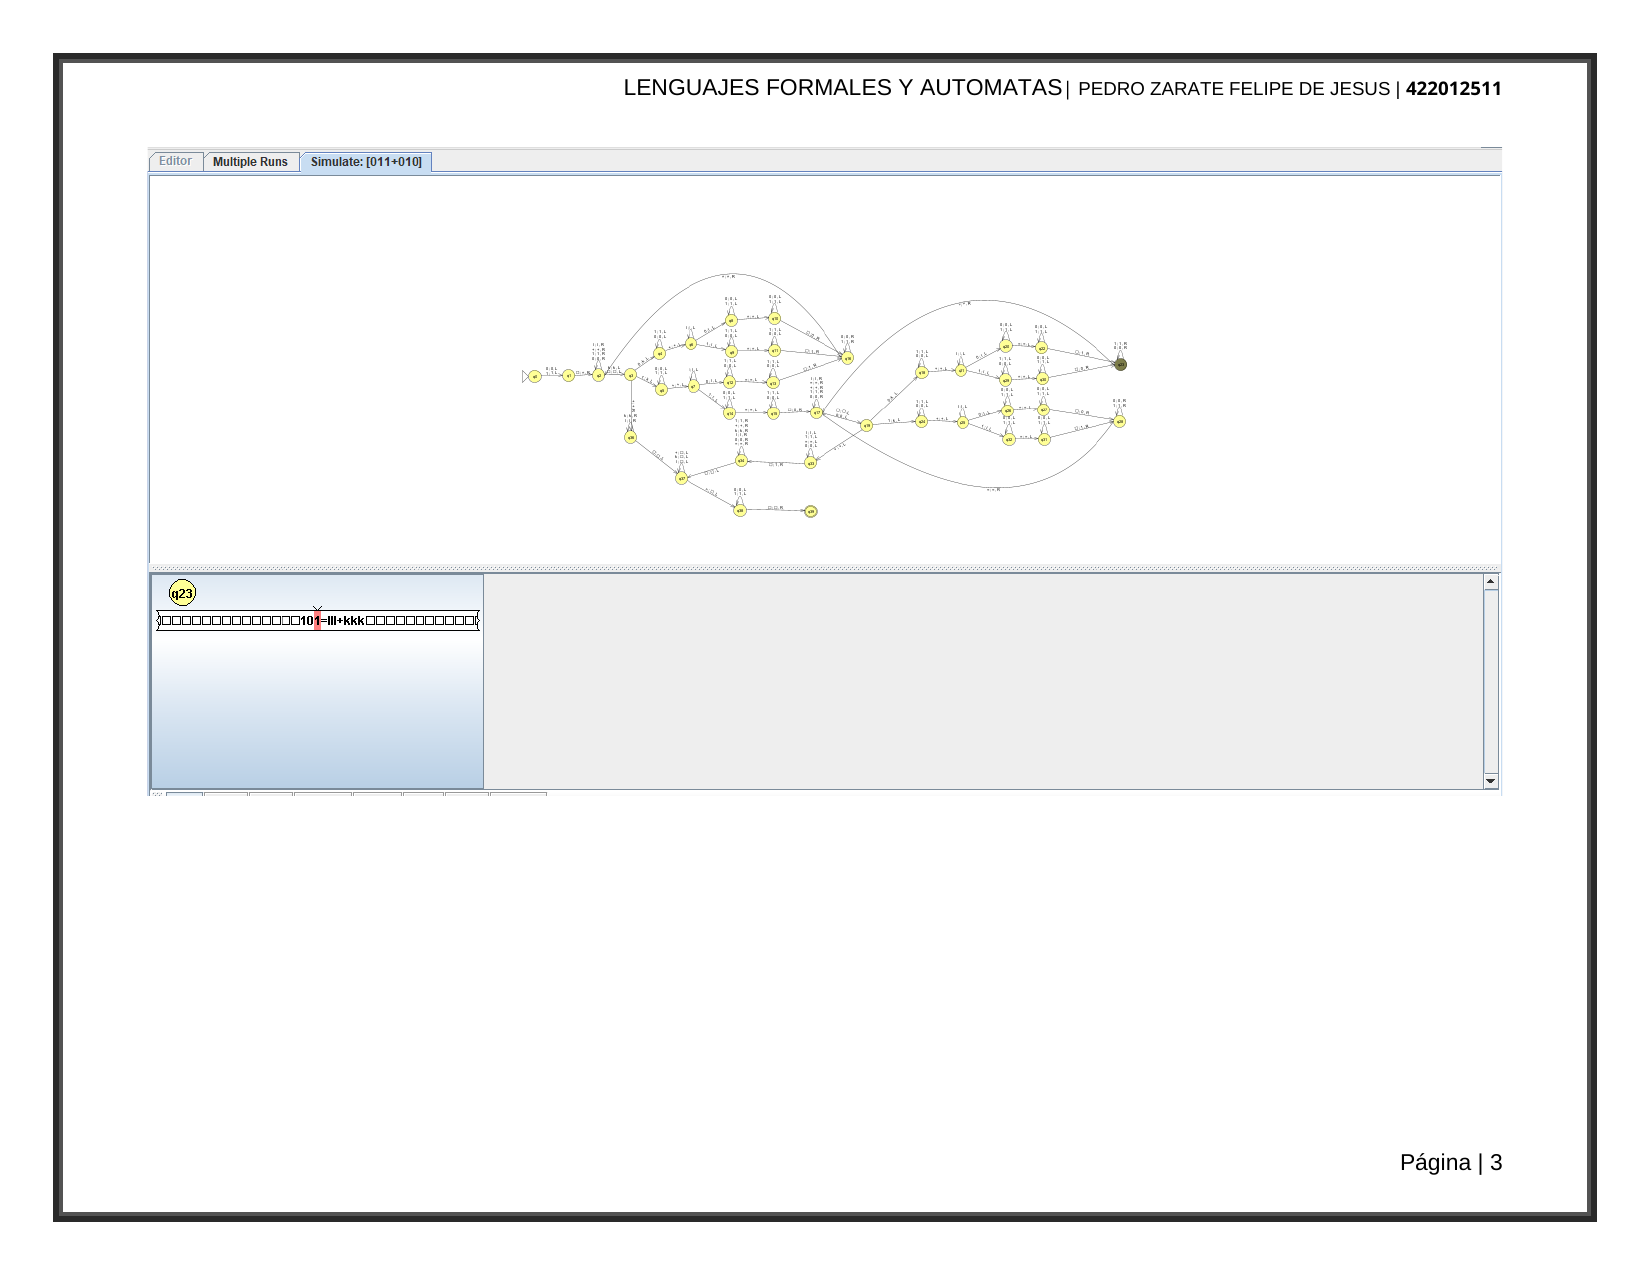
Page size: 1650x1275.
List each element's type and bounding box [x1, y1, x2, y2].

picture [147, 147, 1503, 796]
